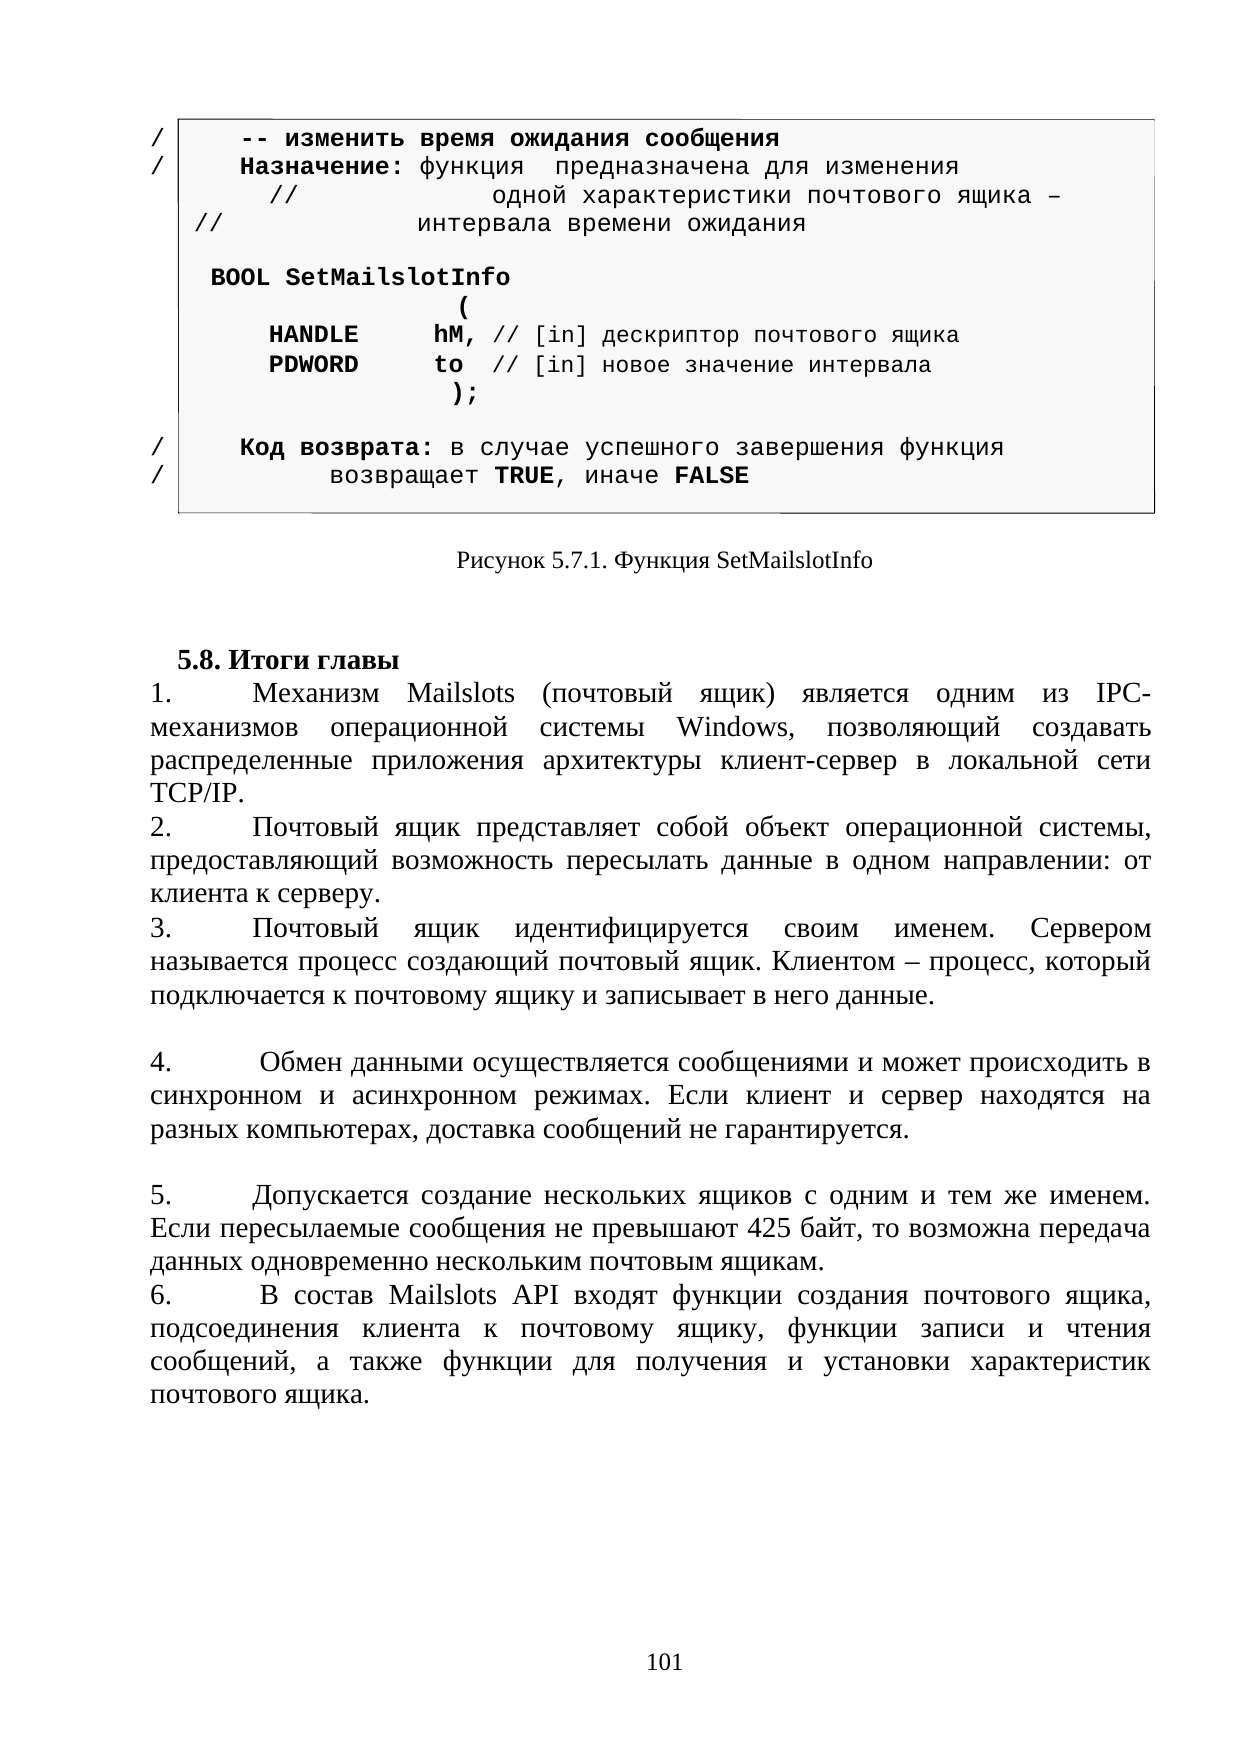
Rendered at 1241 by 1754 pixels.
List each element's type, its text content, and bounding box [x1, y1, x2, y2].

list Код возврата: в случае успешного завершения функция [150, 434, 1152, 463]
text // одной характеристики почтового ящика – [269, 183, 1152, 211]
list Почтовый ящик идентифицируется своим именем. Сервером называется процесс создающий почтовый ящик. Клиентом – процесс, который подключается к почтовому ящику и записывает в него данные. [150, 910, 1152, 1010]
text HANDLE hM, // [in] дескриптор почтового ящика [269, 322, 1152, 350]
list -- изменить время ожидания сообщения [150, 126, 1152, 154]
text 5.8. Итоги главы [177, 642, 1152, 676]
list Назначение: функция предназначена для изменения [150, 154, 1152, 182]
text PDWORD to // [in] новое значение интервала [269, 350, 1152, 378]
text ); [450, 378, 1152, 406]
list Почтовый ящик представляет собой объект операционной системы, предоставляющий возможность пересылать данные в одном направлении: от клиента к серверу. [150, 810, 1152, 908]
text ( [456, 293, 1152, 322]
list В состав Mailslots API входят функции создания почтового ящика, подсоединения клиента к почтовому ящику, функции записи и чтения сообщений, а также функции для получения и установки характеристик почтового ящика. [150, 1278, 1152, 1409]
list Механизм Mailslots (почтовый ящик) является одним из IPC-механизмов операционной системы Windows, позволяющий создавать распределенные приложения архитектуры клиент-сервер в локальной сети TCP/IP. [150, 677, 1152, 808]
list возвращает TRUE, иначе FALSE [150, 463, 1152, 491]
text Рисунок 5.7.1. Функция SetMailslotInfo [150, 546, 1179, 574]
text 101 [150, 1647, 1179, 1676]
text BOOL SetMailslotInfo [210, 265, 1152, 293]
text // интервала времени ожидания [194, 211, 1152, 239]
list Допускается создание нескольких ящиков с одним и тем же именем. Если пересылаемые сообщения не превышают 425 байт, то возможна передача данных одновременно нескольким почтовым ящикам. [150, 1178, 1152, 1277]
list Обмен данными осуществляется сообщениями и может происходить в синхронном и асинхронном режимах. Если клиент и сервер находятся на разных компьютерах, доставка сообщений не гарантируется. [150, 1044, 1152, 1144]
